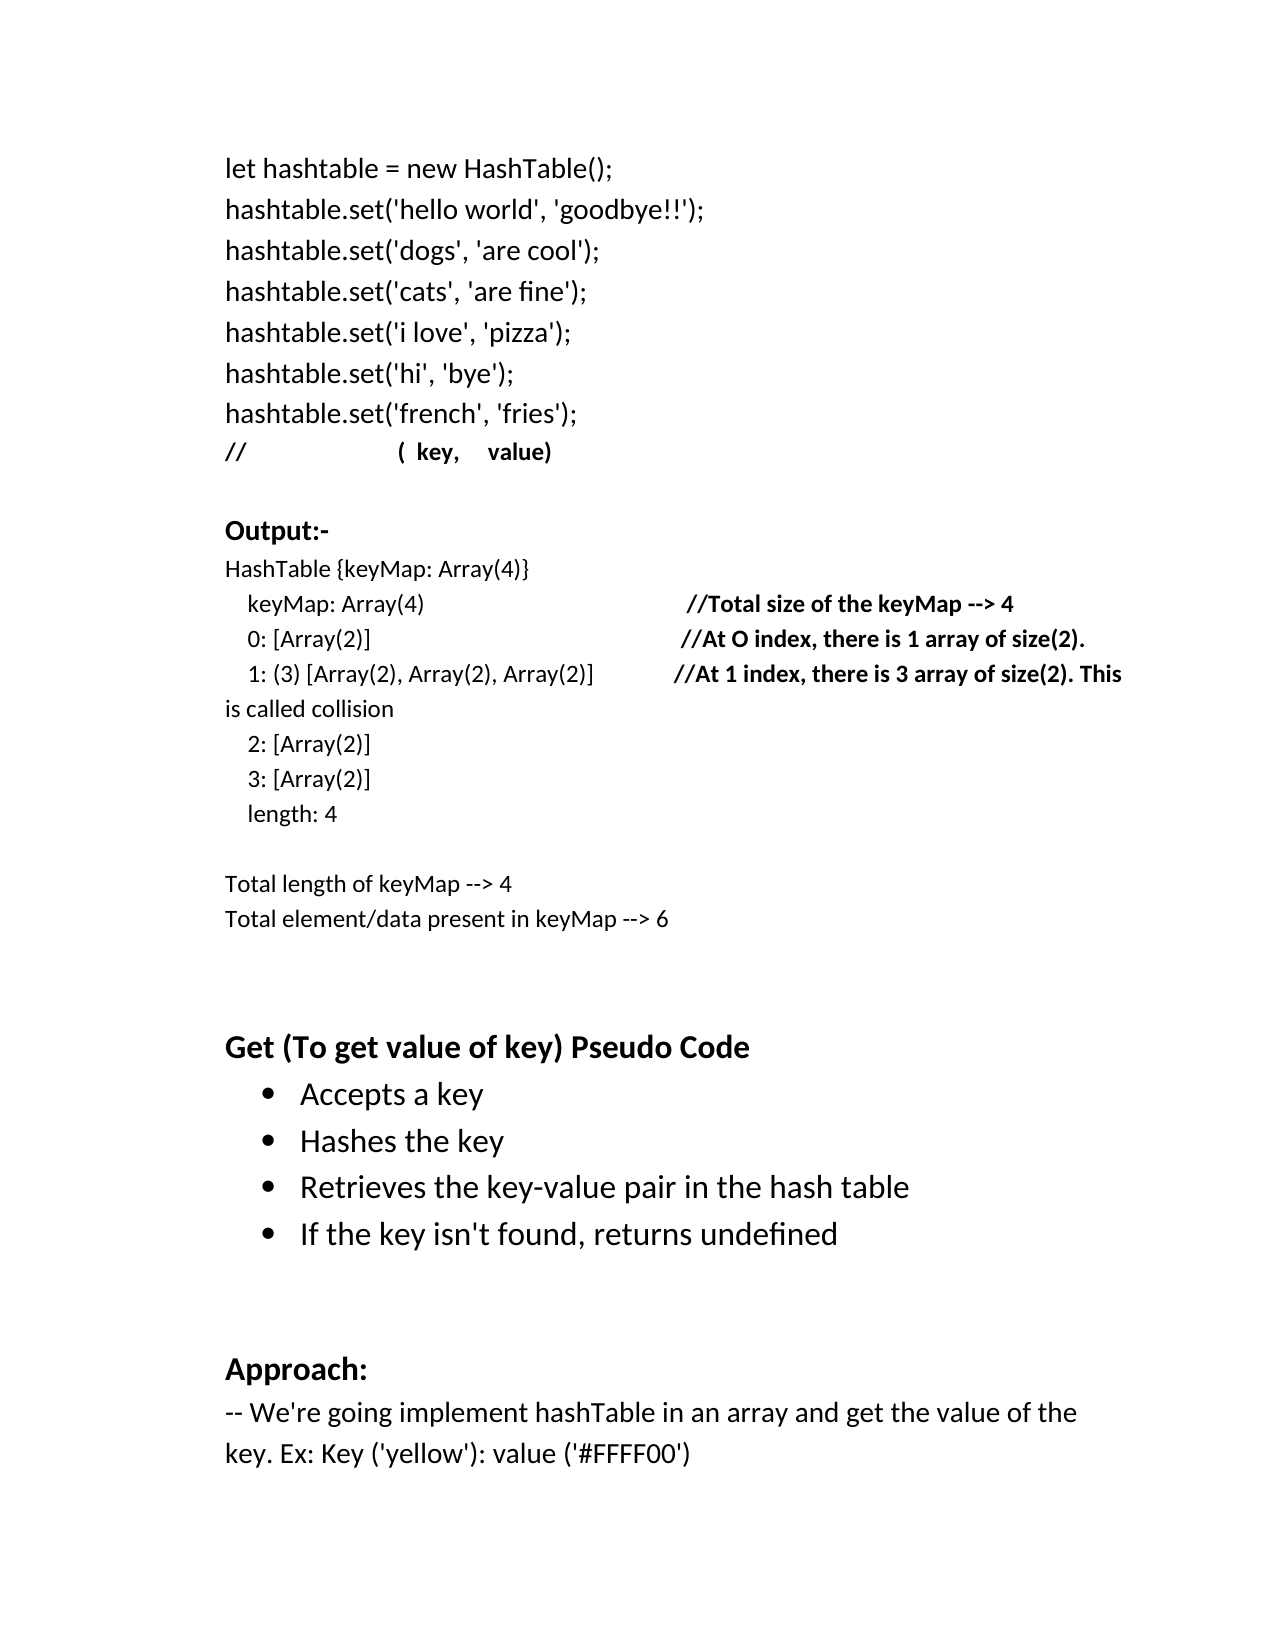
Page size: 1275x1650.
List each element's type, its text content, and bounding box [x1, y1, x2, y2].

list -- We're going implement hashTable in an array and get the value of the key. Ex: Key ('yellow'): value ('#FFFF00') [225, 1394, 1125, 1471]
list 1: (3) [Array(2), Array(2), Array(2)] //At 1 index, there is 3 array of size(2). This is called collision [225, 658, 1125, 724]
list Hashes the key [262, 1120, 1125, 1160]
list HashTable {keyMap: Array(4)} [225, 553, 1125, 584]
list // ( key, value) [225, 437, 1125, 467]
list Retrieves the key-value pair in the hash table [262, 1166, 1125, 1207]
list Output:- [225, 512, 1125, 548]
list keyMap: Array(4) //Total size of the keyMap --> 4 [225, 588, 1125, 619]
list hashtable.set('french', 'fries'); [225, 396, 1125, 431]
list 3: [Array(2)] [225, 763, 1125, 794]
list Approach: [225, 1348, 1125, 1388]
list let hashtable = new HashTable(); [225, 150, 1125, 186]
list Total element/data present in keyMap --> 6 [225, 903, 1125, 934]
list hashtable.set('dogs', 'are cool'); [225, 232, 1125, 267]
list hashtable.set('cats', 'are fine'); [225, 273, 1125, 308]
list hashtable.set('hello world', 'goodbye!!'); [225, 191, 1125, 227]
list length: 4 [225, 798, 1125, 829]
list hashtable.set('hi', 'bye'); [225, 355, 1125, 390]
list 2: [Array(2)] [225, 728, 1125, 759]
list 0: [Array(2)] //At O index, there is 1 array of size(2). [225, 623, 1125, 654]
list hashtable.set('i love', 'pizza'); [225, 314, 1125, 349]
list Get (To get value of key) Pseudo Code [225, 1026, 1125, 1067]
list Total length of keyMap --> 4 [225, 868, 1125, 899]
list Accepts a key [262, 1073, 1125, 1114]
list If the key isn't found, returns undefined [262, 1213, 1125, 1254]
